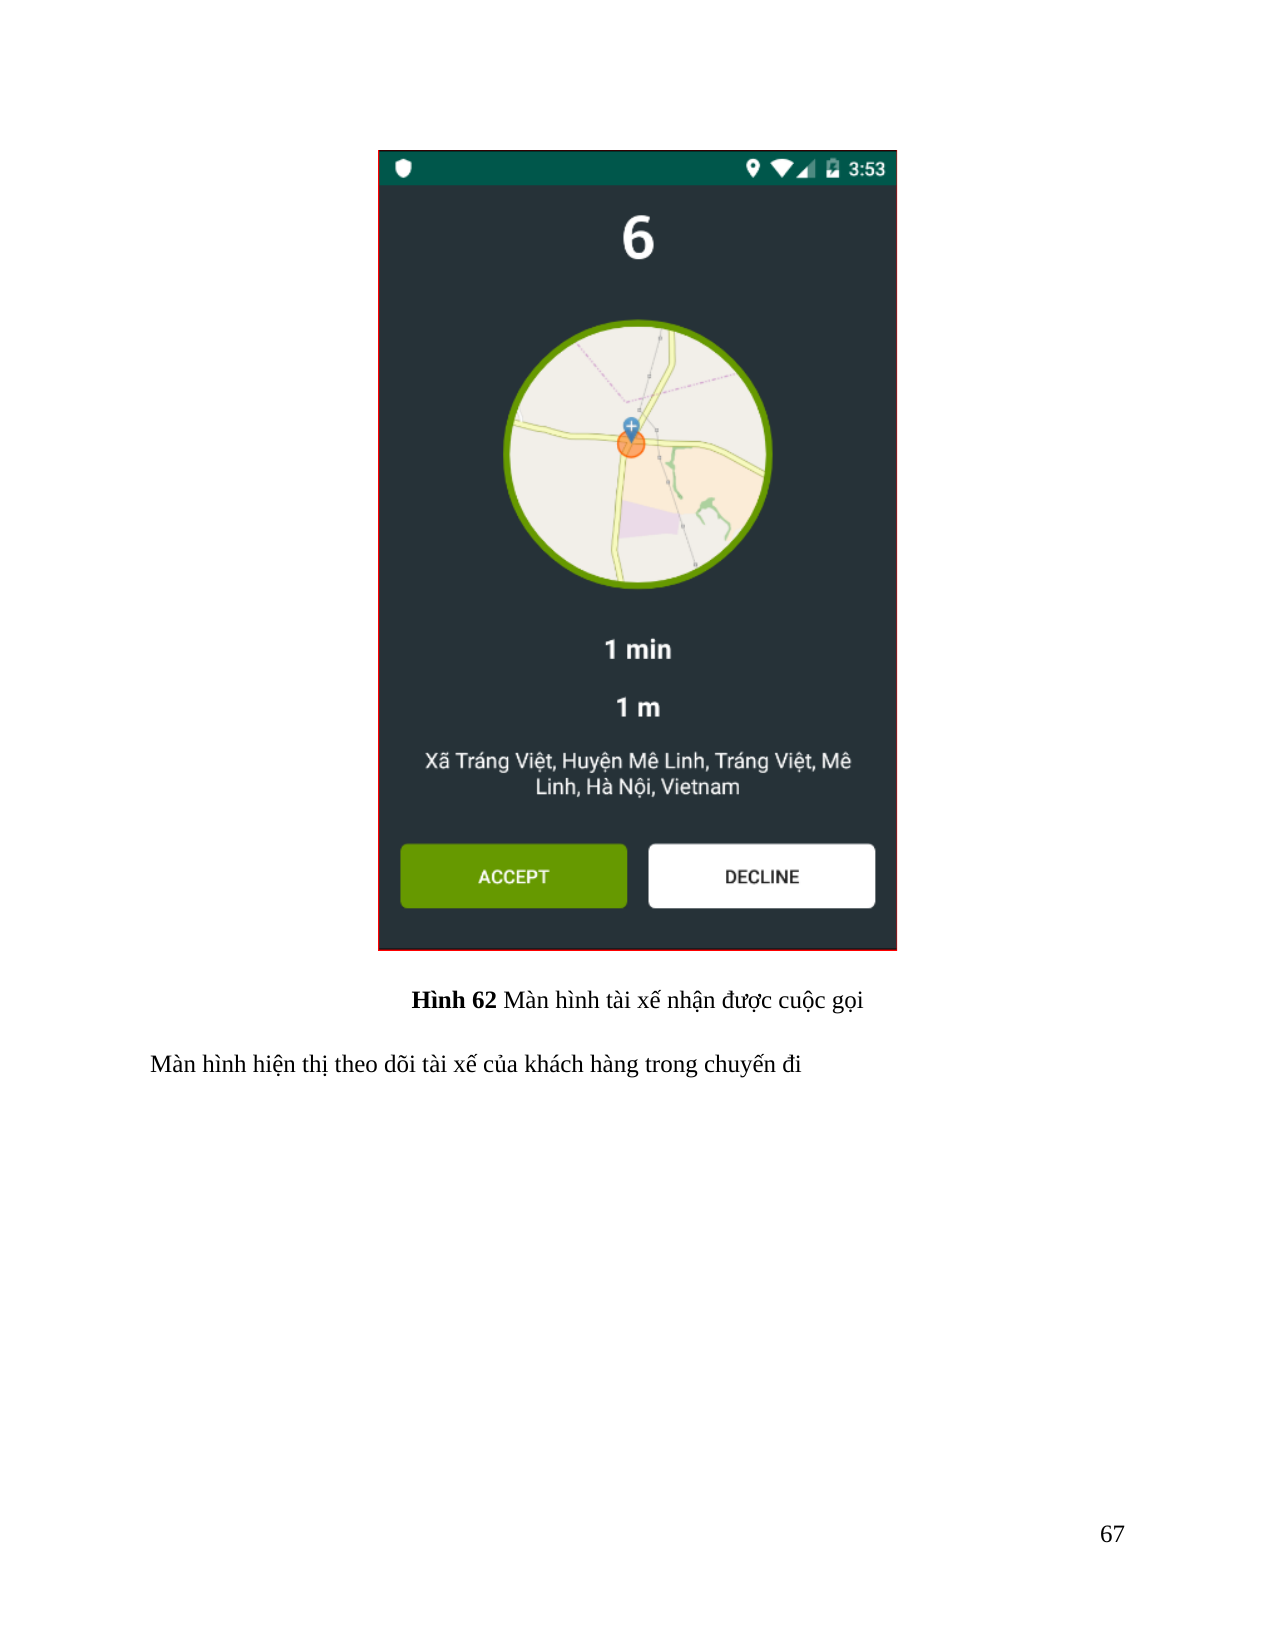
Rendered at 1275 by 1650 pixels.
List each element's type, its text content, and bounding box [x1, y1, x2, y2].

picture [378, 150, 898, 951]
text Màn hình hiện thị theo dõi tài xế của khách hàng trong chuyến đi [150, 1049, 1125, 1078]
text Hình 62 Màn hình tài xế nhận được cuộc gọi [150, 985, 1125, 1014]
